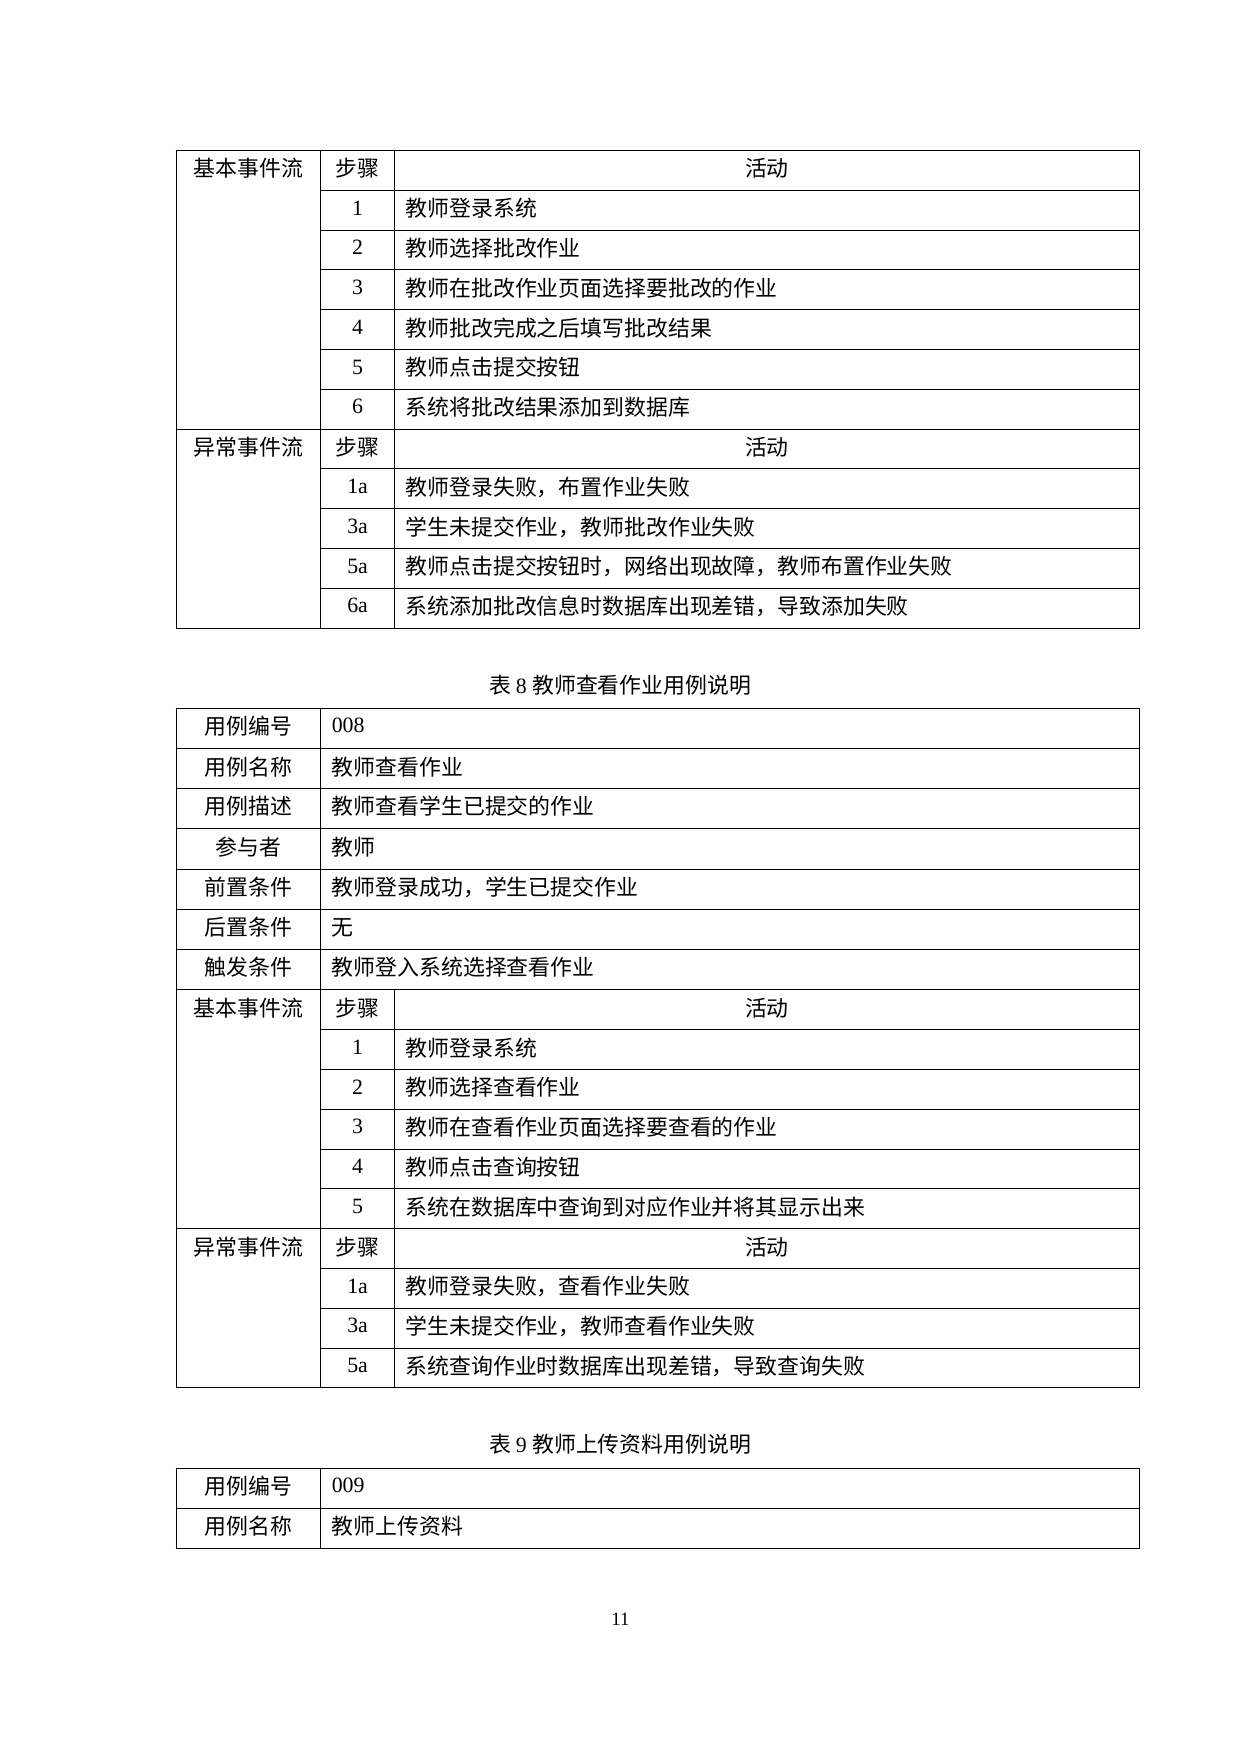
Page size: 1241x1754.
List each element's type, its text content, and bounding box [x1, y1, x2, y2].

table_cell 教师在查看作业页面选择要查看的作业 [395, 1110, 1139, 1148]
table_cell 活动 [395, 990, 1139, 1029]
table_cell 1 [321, 191, 394, 229]
table_cell 教师选择查看作业 [395, 1070, 1139, 1109]
table_cell 异常事件流 [177, 430, 320, 627]
table_cell 系统添加批改信息时数据库出现差错，导致添加失败 [395, 589, 1139, 627]
table_cell 2 [321, 231, 394, 269]
table_header 009 [321, 1469, 1139, 1508]
table_cell 1a [321, 1269, 394, 1308]
table_cell 5 [321, 350, 394, 389]
table_cell 教师登录成功，学生已提交作业 [321, 870, 1139, 908]
table_cell 系统在数据库中查询到对应作业并将其显示出来 [395, 1189, 1139, 1228]
table_cell 教师点击提交按钮 [395, 350, 1139, 389]
table_cell 3a [321, 1309, 394, 1347]
table_cell 教师登录系统 [395, 1030, 1139, 1069]
table_cell 3 [321, 1110, 394, 1148]
text 表8 教师查看作业用例说明 [187, 667, 1053, 700]
table_cell 1 [321, 1030, 394, 1069]
table_cell 步骤 [321, 1229, 394, 1268]
table_cell 活动 [395, 430, 1139, 468]
table_cell 教师查看学生已提交的作业 [321, 789, 1139, 828]
table_cell 1a [321, 469, 394, 508]
table_cell 教师登录系统 [395, 191, 1139, 229]
table_cell 学生未提交作业，教师查看作业失败 [395, 1309, 1139, 1347]
table_cell 教师上传资料 [321, 1509, 1139, 1548]
table_header 008 [321, 709, 1139, 748]
table_cell 步骤 [321, 430, 394, 468]
table_cell 教师查看作业 [321, 749, 1139, 788]
table_cell 触发条件 [177, 950, 320, 989]
table_cell 4 [321, 310, 394, 349]
table_cell 4 [321, 1150, 394, 1188]
table_cell 异常事件流 [177, 1229, 320, 1387]
table_cell 学生未提交作业，教师批改作业失败 [395, 509, 1139, 548]
table_cell 用例名称 [177, 749, 320, 788]
table_header 用例编号 [177, 1469, 320, 1508]
table_cell 活动 [395, 151, 1139, 190]
table_cell 步骤 [321, 990, 394, 1029]
table_cell 教师批改完成之后填写批改结果 [395, 310, 1139, 349]
table_cell 教师登录失败，查看作业失败 [395, 1269, 1139, 1308]
table_cell 3a [321, 509, 394, 548]
table_cell 教师在批改作业页面选择要批改的作业 [395, 270, 1139, 309]
text 表9 教师上传资料用例说明 [187, 1427, 1053, 1459]
table_cell 系统将批改结果添加到数据库 [395, 390, 1139, 428]
table_cell 基本事件流 [177, 990, 320, 1228]
table_cell 6a [321, 589, 394, 627]
table_cell 6 [321, 390, 394, 428]
table_cell 用例名称 [177, 1509, 320, 1548]
table_cell 5a [321, 1349, 394, 1387]
table_cell 用例描述 [177, 789, 320, 828]
table_cell 5 [321, 1189, 394, 1228]
table_cell 2 [321, 1070, 394, 1109]
table_cell 无 [321, 910, 1139, 949]
table_cell 系统查询作业时数据库出现差错，导致查询失败 [395, 1349, 1139, 1387]
table_cell 基本事件流 [177, 151, 320, 428]
table_cell 步骤 [321, 151, 394, 190]
table_cell 前置条件 [177, 870, 320, 908]
table_cell 后置条件 [177, 910, 320, 949]
table_cell 教师点击查询按钮 [395, 1150, 1139, 1188]
table_cell 教师选择批改作业 [395, 231, 1139, 269]
table_cell 教师登录失败，布置作业失败 [395, 469, 1139, 508]
table_header 用例编号 [177, 709, 320, 748]
table_cell 5a [321, 549, 394, 588]
table_cell 教师 [321, 829, 1139, 869]
table_cell 教师点击提交按钮时，网络出现故障，教师布置作业失败 [395, 549, 1139, 588]
table_cell 3 [321, 270, 394, 309]
table_cell 教师登入系统选择查看作业 [321, 950, 1139, 989]
table_cell 参与者 [177, 829, 320, 869]
table_cell 活动 [395, 1229, 1139, 1268]
